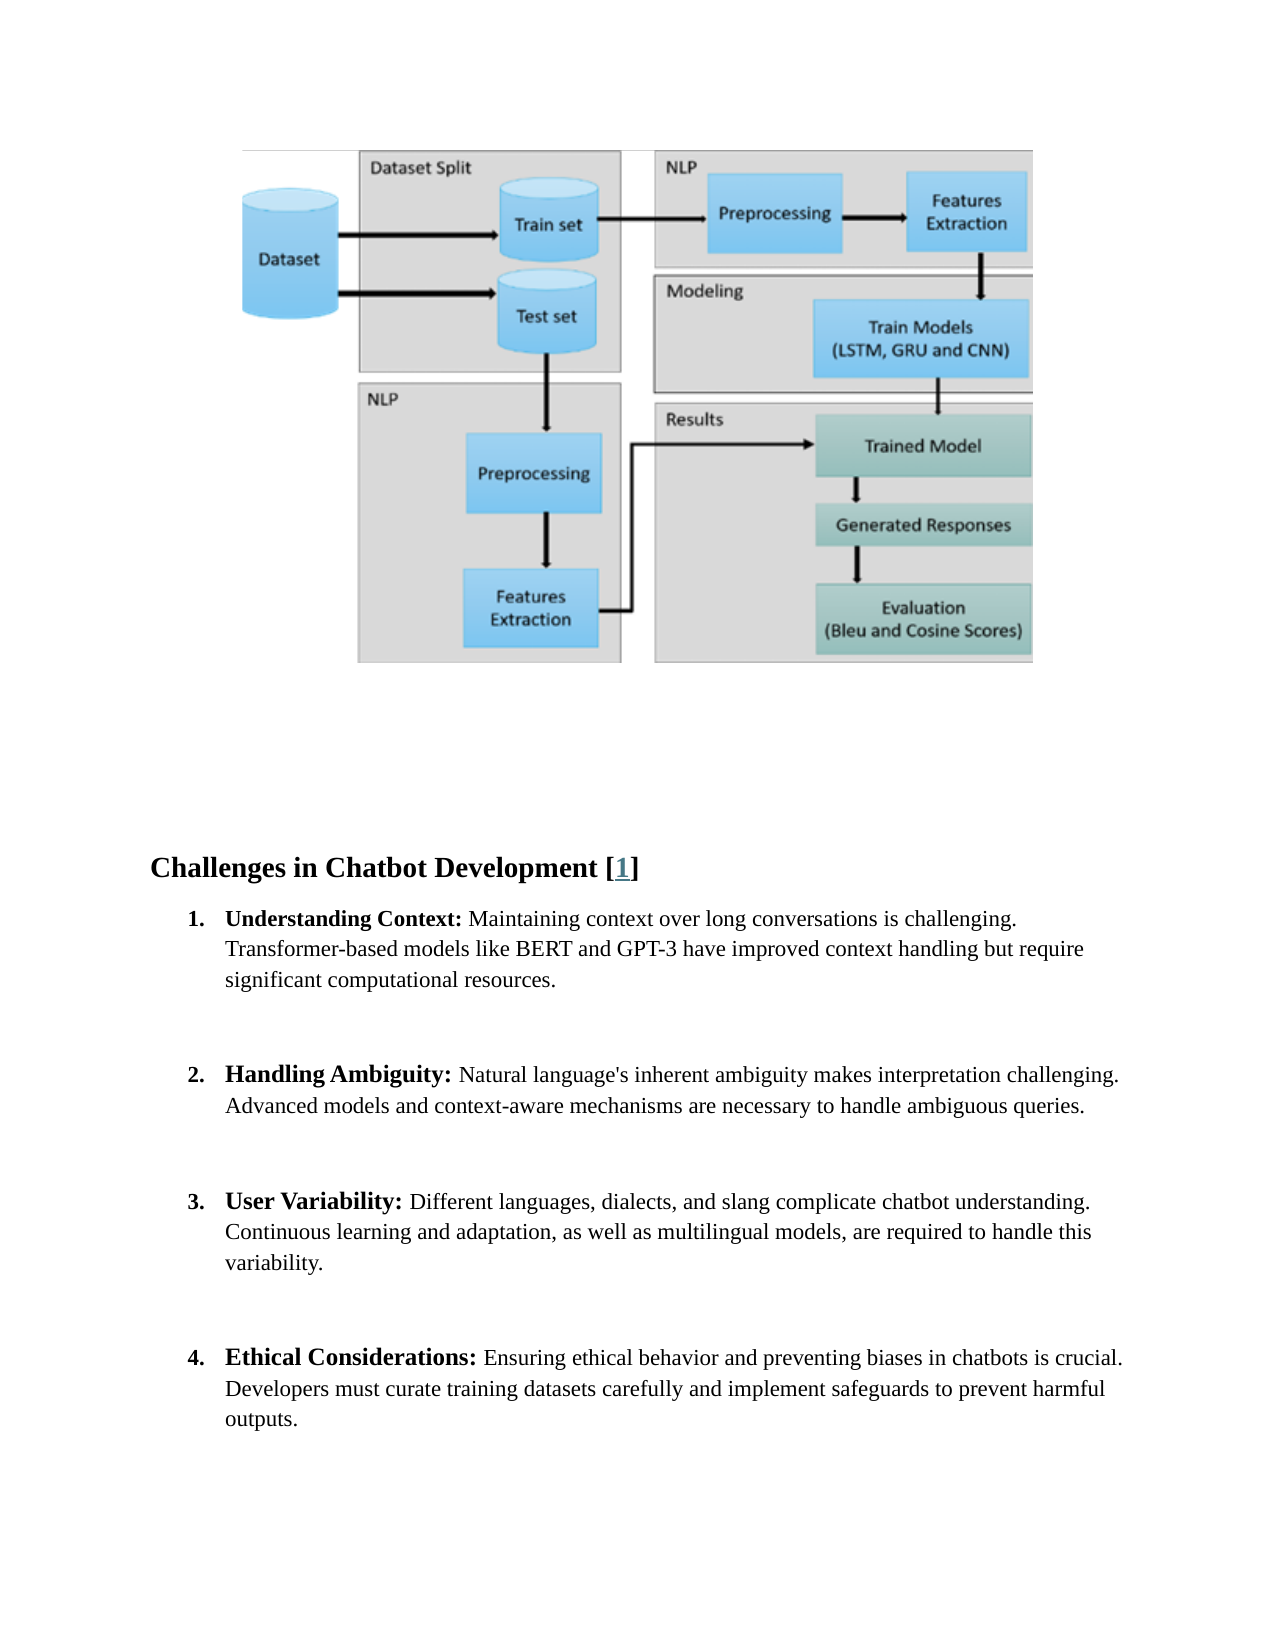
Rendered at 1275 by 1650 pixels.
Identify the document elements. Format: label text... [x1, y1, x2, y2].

list User Variability: Different languages, dialects, and slang complicate chatbot understanding. Continuous learning and adaptation, as well as multilingual models, are required to handle this variability. [187, 1186, 1125, 1275]
list Ethical Considerations: Ensuring ethical behavior and preventing biases in chatbots is crucial. Developers must curate training datasets carefully and implement safeguards to prevent harmful outputs. [187, 1342, 1125, 1431]
list Handling Ambiguity: Natural language's inherent ambiguity makes interpretation challenging. Advanced models and context-aware mechanisms are necessary to handle ambiguous queries. [187, 1059, 1125, 1118]
picture [242, 150, 1033, 663]
list Understanding Context: Maintaining context over long conversations is challenging. Transformer-based models like BERT and GPT-3 have improved context handling but require significant computational resources. [187, 905, 1125, 992]
text Challenges in Chatbot Development [1] [150, 850, 1125, 883]
